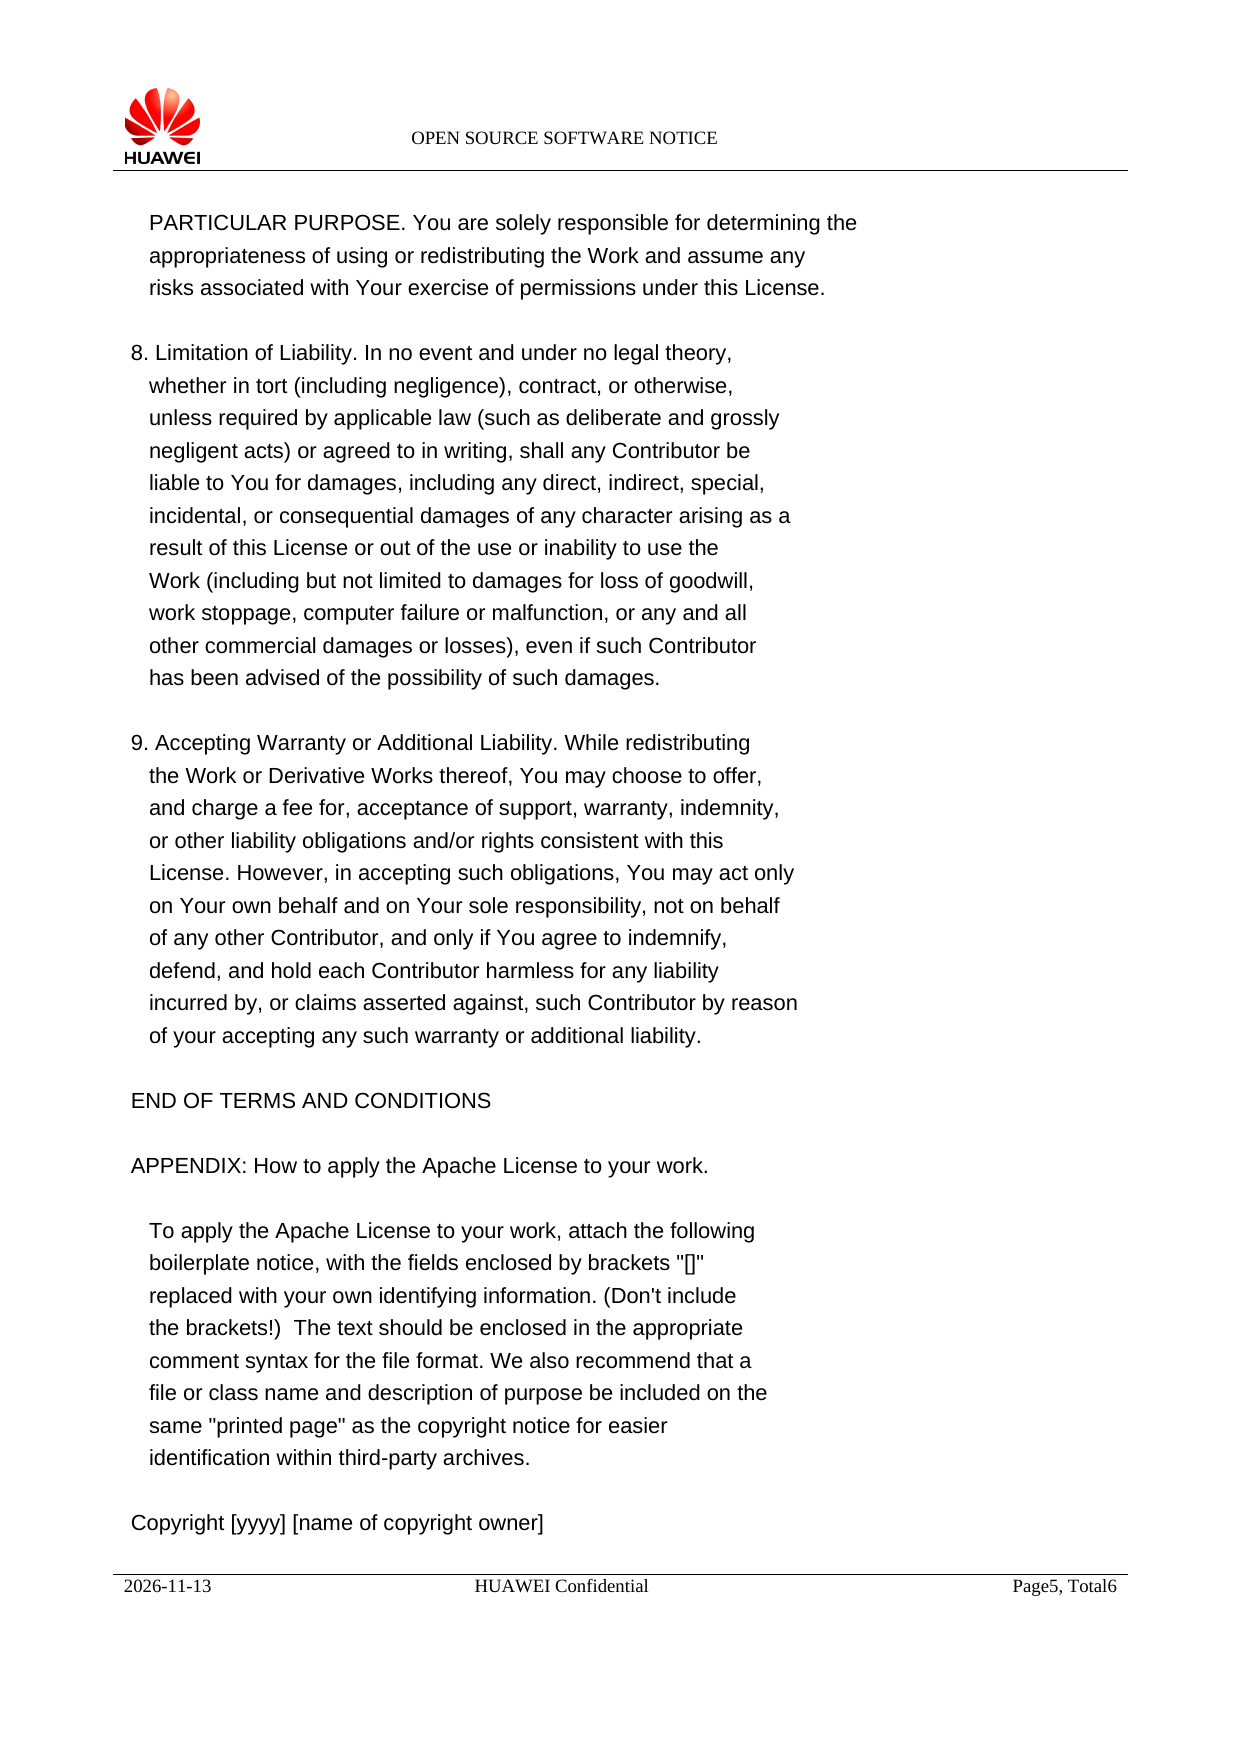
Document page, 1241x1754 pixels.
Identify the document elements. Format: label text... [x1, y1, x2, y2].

text work stoppage, computer failure or malfunction, or any and all [112, 596, 1128, 629]
text 8. Limitation of Liability. In no event and under no legal theory, [112, 336, 1128, 369]
text unless required by applicable law (such as deliberate and grossly [112, 401, 1128, 434]
text To apply the Apache License to your work, attach the following [112, 1214, 1128, 1246]
text comment syntax for the file format. We also recommend that a [112, 1344, 1128, 1376]
text negligent acts) or agreed to in writing, shall any Contributor be [112, 434, 1128, 466]
text incidental, or consequential damages of any character arising as a [112, 499, 1128, 531]
text identification within third-party archives. [112, 1441, 1128, 1474]
text and charge a fee for, acceptance of support, warranty, indemnity, [112, 791, 1128, 824]
text defend, and hold each Contributor harmless for any liability [112, 954, 1128, 986]
text result of this License or out of the use or inability to use the [112, 531, 1128, 564]
text the brackets!) The text should be enclosed in the appropriate [112, 1311, 1128, 1344]
text same "printed page" as the copyright notice for easier [112, 1409, 1128, 1441]
text risks associated with Your exercise of permissions under this License. [112, 271, 1128, 304]
text whether in tort (including negligence), contract, or otherwise, [112, 369, 1128, 401]
text liable to You for damages, including any direct, indirect, special, [112, 466, 1128, 499]
text file or class name and description of purpose be included on the [112, 1376, 1128, 1409]
text has been advised of the possibility of such damages. [112, 661, 1128, 694]
text on Your own behalf and on Your sole responsibility, not on behalf [112, 889, 1128, 921]
text APPENDIX: How to apply the Apache License to your work. [112, 1149, 1128, 1181]
text Copyright [yyyy] [name of copyright owner] [112, 1506, 1128, 1539]
text other commercial damages or losses), even if such Contributor [112, 629, 1128, 661]
text PARTICULAR PURPOSE. You are solely responsible for determining the [112, 206, 1128, 239]
picture [125, 88, 200, 164]
text boilerplate notice, with the fields enclosed by brackets "[]" [112, 1246, 1128, 1279]
text appropriateness of using or redistributing the Work and assume any [112, 239, 1128, 271]
text License. However, in accepting such obligations, You may act only [112, 856, 1128, 889]
text 9. Accepting Warranty or Additional Liability. While redistributing [112, 726, 1128, 759]
text incurred by, or claims asserted against, such Contributor by reason [112, 986, 1128, 1019]
text the Work or Derivative Works thereof, You may choose to offer, [112, 759, 1128, 791]
text END OF TERMS AND CONDITIONS [112, 1084, 1128, 1116]
text replaced with your own identifying information. (Don't include [112, 1279, 1128, 1311]
text of your accepting any such warranty or additional liability. [112, 1019, 1128, 1051]
text or other liability obligations and/or rights consistent with this [112, 824, 1128, 856]
text Work (including but not limited to damages for loss of goodwill, [112, 564, 1128, 596]
text of any other Contributor, and only if You agree to indemnify, [112, 921, 1128, 954]
